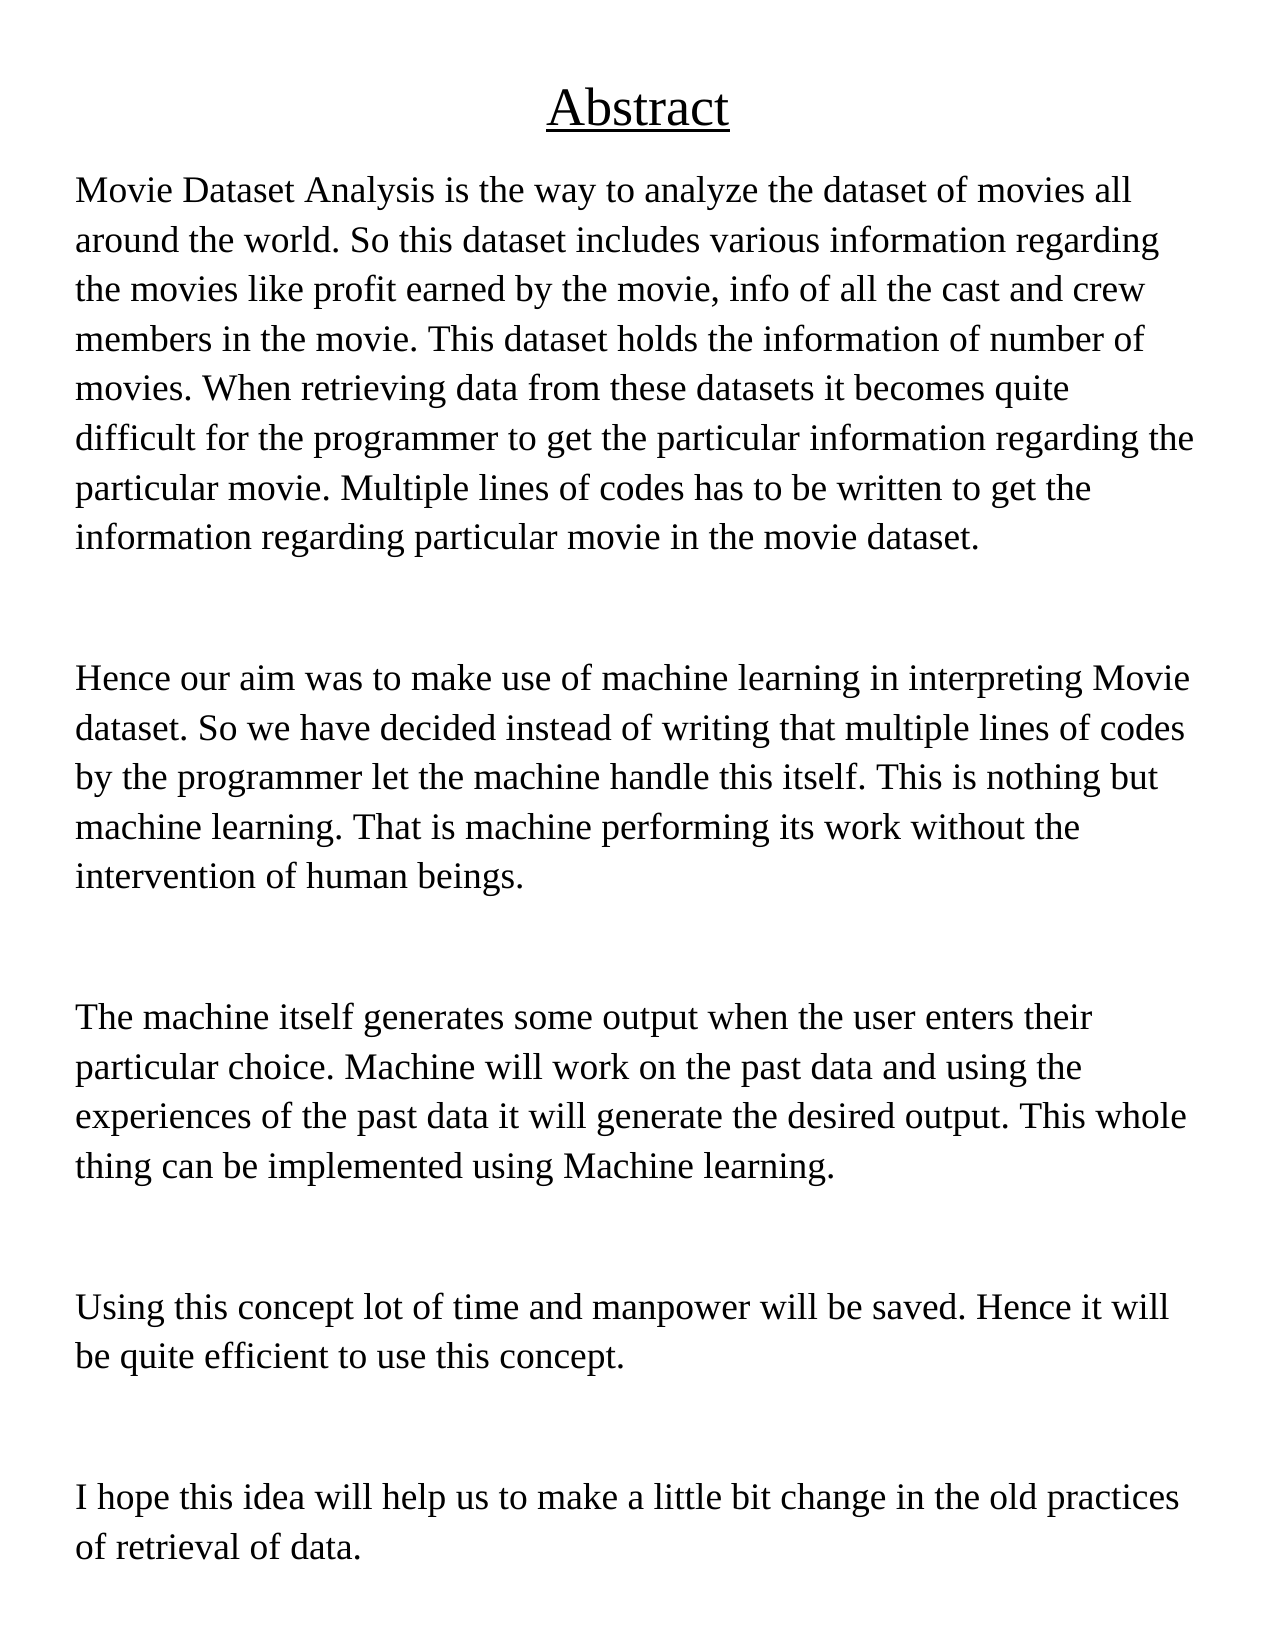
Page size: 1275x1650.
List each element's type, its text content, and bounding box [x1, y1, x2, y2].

text Movie Dataset Analysis is the way to analyze the dataset of movies all around the world. So this dataset includes various information regarding the movies like profit earned by the movie, info of all the cast and crew members in the movie. This dataset holds the information of number of movies. When retrieving data from these datasets it becomes quite difficult for the programmer to get the particular information regarding the particular movie. Multiple lines of codes has to be written to get the information regarding particular movie in the movie dataset. [75, 167, 1200, 558]
text Using this concept lot of time and manpower will be saved. Hence it will be quite efficient to use this concept. [75, 1284, 1200, 1377]
text Abstract [75, 75, 1200, 137]
text Hence our aim was to make use of machine learning in interpreting Movie dataset. So we have decided instead of writing that multiple lines of codes by the programmer let the machine handle this itself. This is nothing but machine learning. That is machine performing its work without the intervention of human beings. [75, 655, 1200, 897]
text I hope this idea will help us to make a little bit change in the old practices of retrieval of data. [75, 1474, 1200, 1567]
text The machine itself generates some output when the user enters their particular choice. Machine will work on the past data and using the experiences of the past data it will generate the desired output. This whole thing can be implemented using Machine learning. [75, 994, 1200, 1186]
